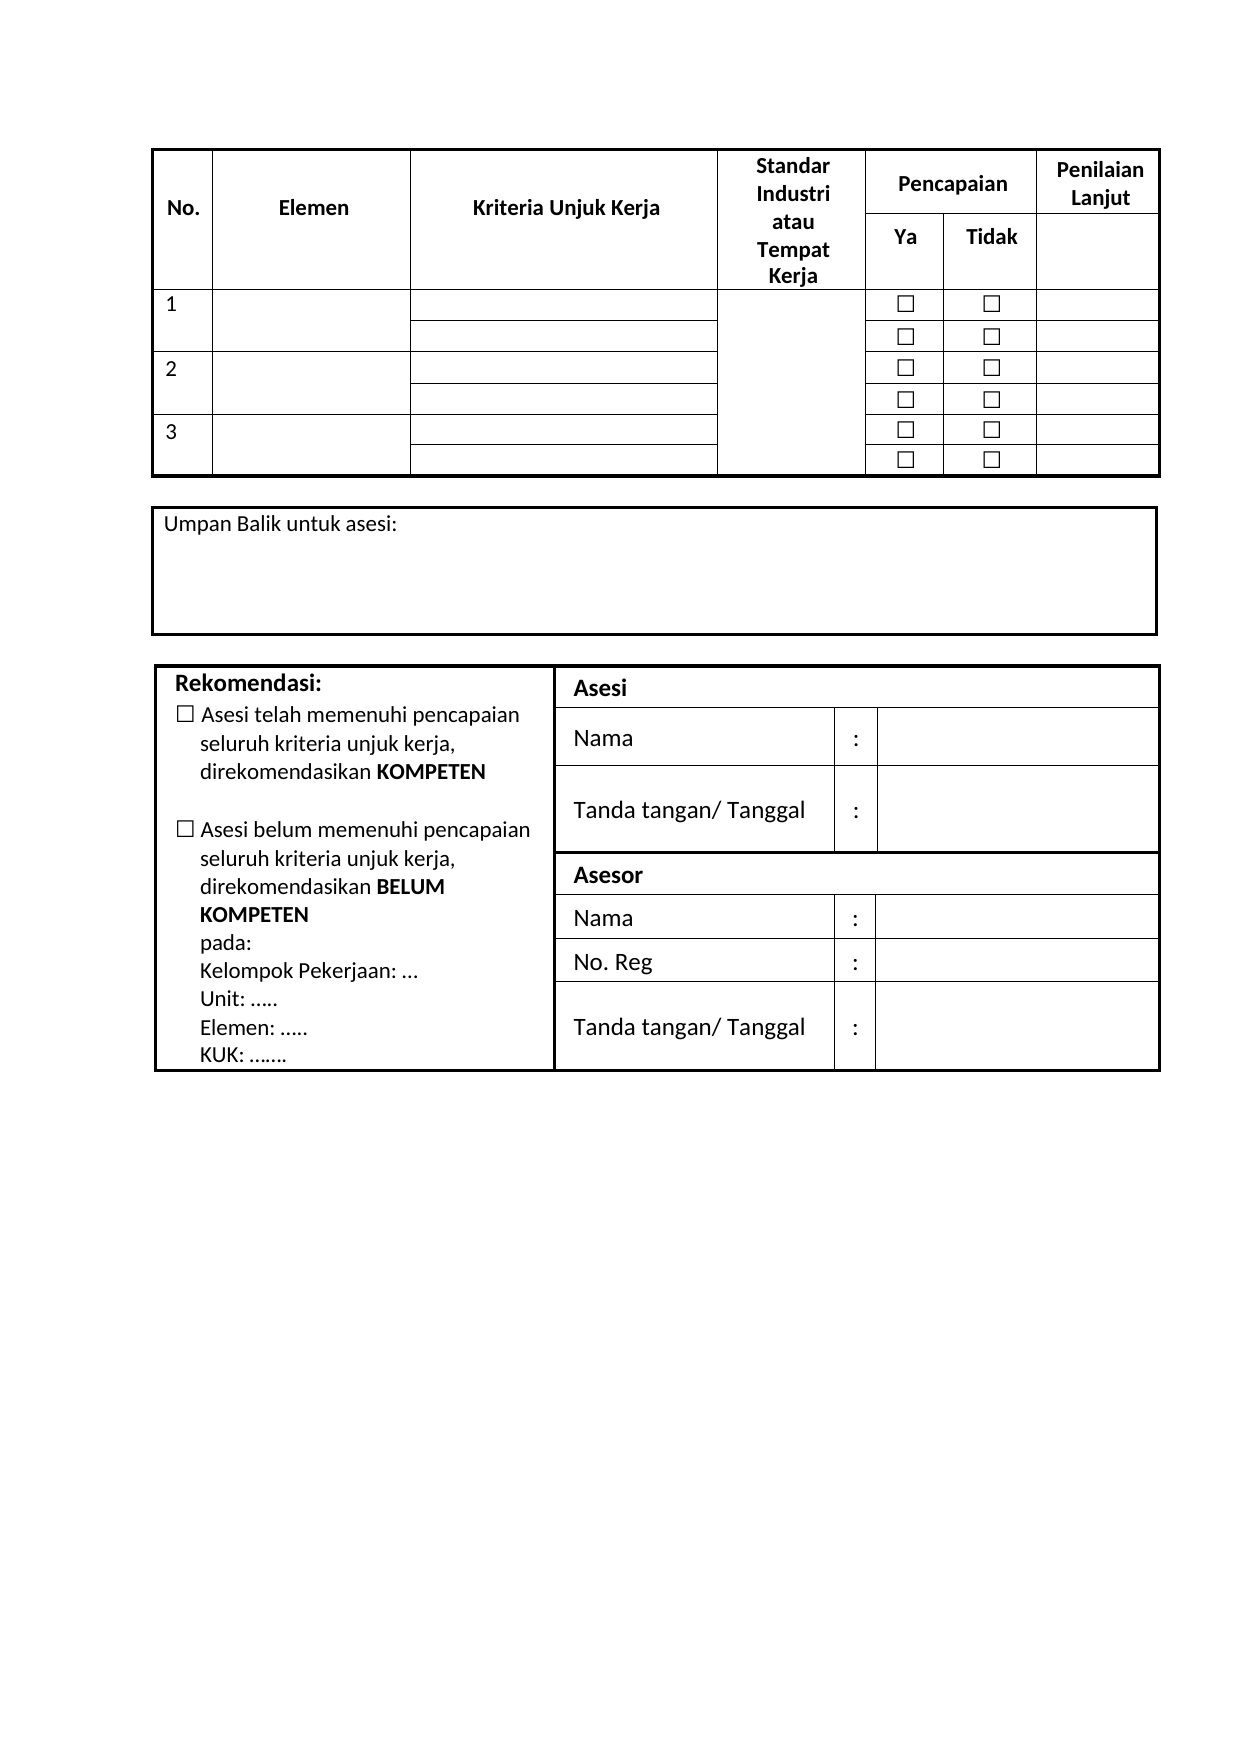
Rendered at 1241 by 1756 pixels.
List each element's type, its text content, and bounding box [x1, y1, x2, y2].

table_cell No. Reg [556, 939, 834, 981]
table_cell [1037, 445, 1158, 474]
table_cell [1037, 384, 1158, 414]
table_header Kriteria Unjuk Kerja [411, 151, 717, 289]
table_cell Tanda tangan/ Tanggal [556, 982, 834, 1069]
table_cell [411, 415, 717, 444]
table_cell [411, 290, 717, 319]
table_cell [876, 895, 1158, 938]
table_cell [411, 384, 717, 414]
table_cell [1037, 415, 1158, 444]
table_cell : [835, 982, 875, 1069]
table_header No. [154, 151, 212, 289]
table_cell [213, 415, 410, 474]
table_cell [411, 352, 717, 383]
table_header Penilaian Lanjut [1037, 151, 1158, 213]
table_cell [213, 352, 410, 414]
table_cell Tanda tangan/ Tanggal [556, 766, 834, 851]
table_cell [878, 766, 1158, 851]
table_header Asesi [556, 668, 1158, 707]
table_cell [878, 708, 1158, 765]
table_cell Asesor [556, 854, 1158, 894]
table_cell : [835, 766, 877, 851]
table_header Umpan Balik untuk asesi: [154, 509, 1155, 632]
table_cell [411, 321, 717, 351]
table_cell [1037, 290, 1158, 319]
table_cell [213, 290, 410, 351]
table_cell Nama [556, 708, 834, 765]
table_cell : [835, 939, 875, 981]
table_cell 1 [154, 290, 212, 351]
table_cell 2 [154, 352, 212, 414]
table_cell [411, 445, 717, 474]
table_cell Ya [866, 214, 943, 289]
table_cell [1037, 321, 1158, 351]
table_cell [718, 290, 865, 474]
table_header Rekomendasi: Asesi telah memenuhi pencapaian seluruh kriteria unjuk kerja, direkomendasikan KOMPETEN Asesi belum memenuhi pencapaian seluruh kriteria unjuk kerja, direkomendasikan BELUM KOMPETEN pada: Kelompok Pekerjaan: … Unit: ….. Elemen: ….. KUK: ……. [157, 668, 553, 1069]
table_cell [876, 939, 1158, 981]
table_cell [1037, 352, 1158, 383]
table_header Pencapaian [866, 151, 1036, 213]
table_cell 3 [154, 415, 212, 474]
table_cell Nama [556, 895, 834, 938]
table_cell : [835, 895, 875, 938]
table_header Elemen [213, 151, 410, 289]
table_cell Tidak [944, 214, 1036, 289]
table_header Standar Industri atau Tempat Kerja [718, 151, 865, 289]
table_cell : [835, 708, 877, 765]
table_cell [876, 982, 1158, 1069]
table_cell [1037, 214, 1158, 289]
